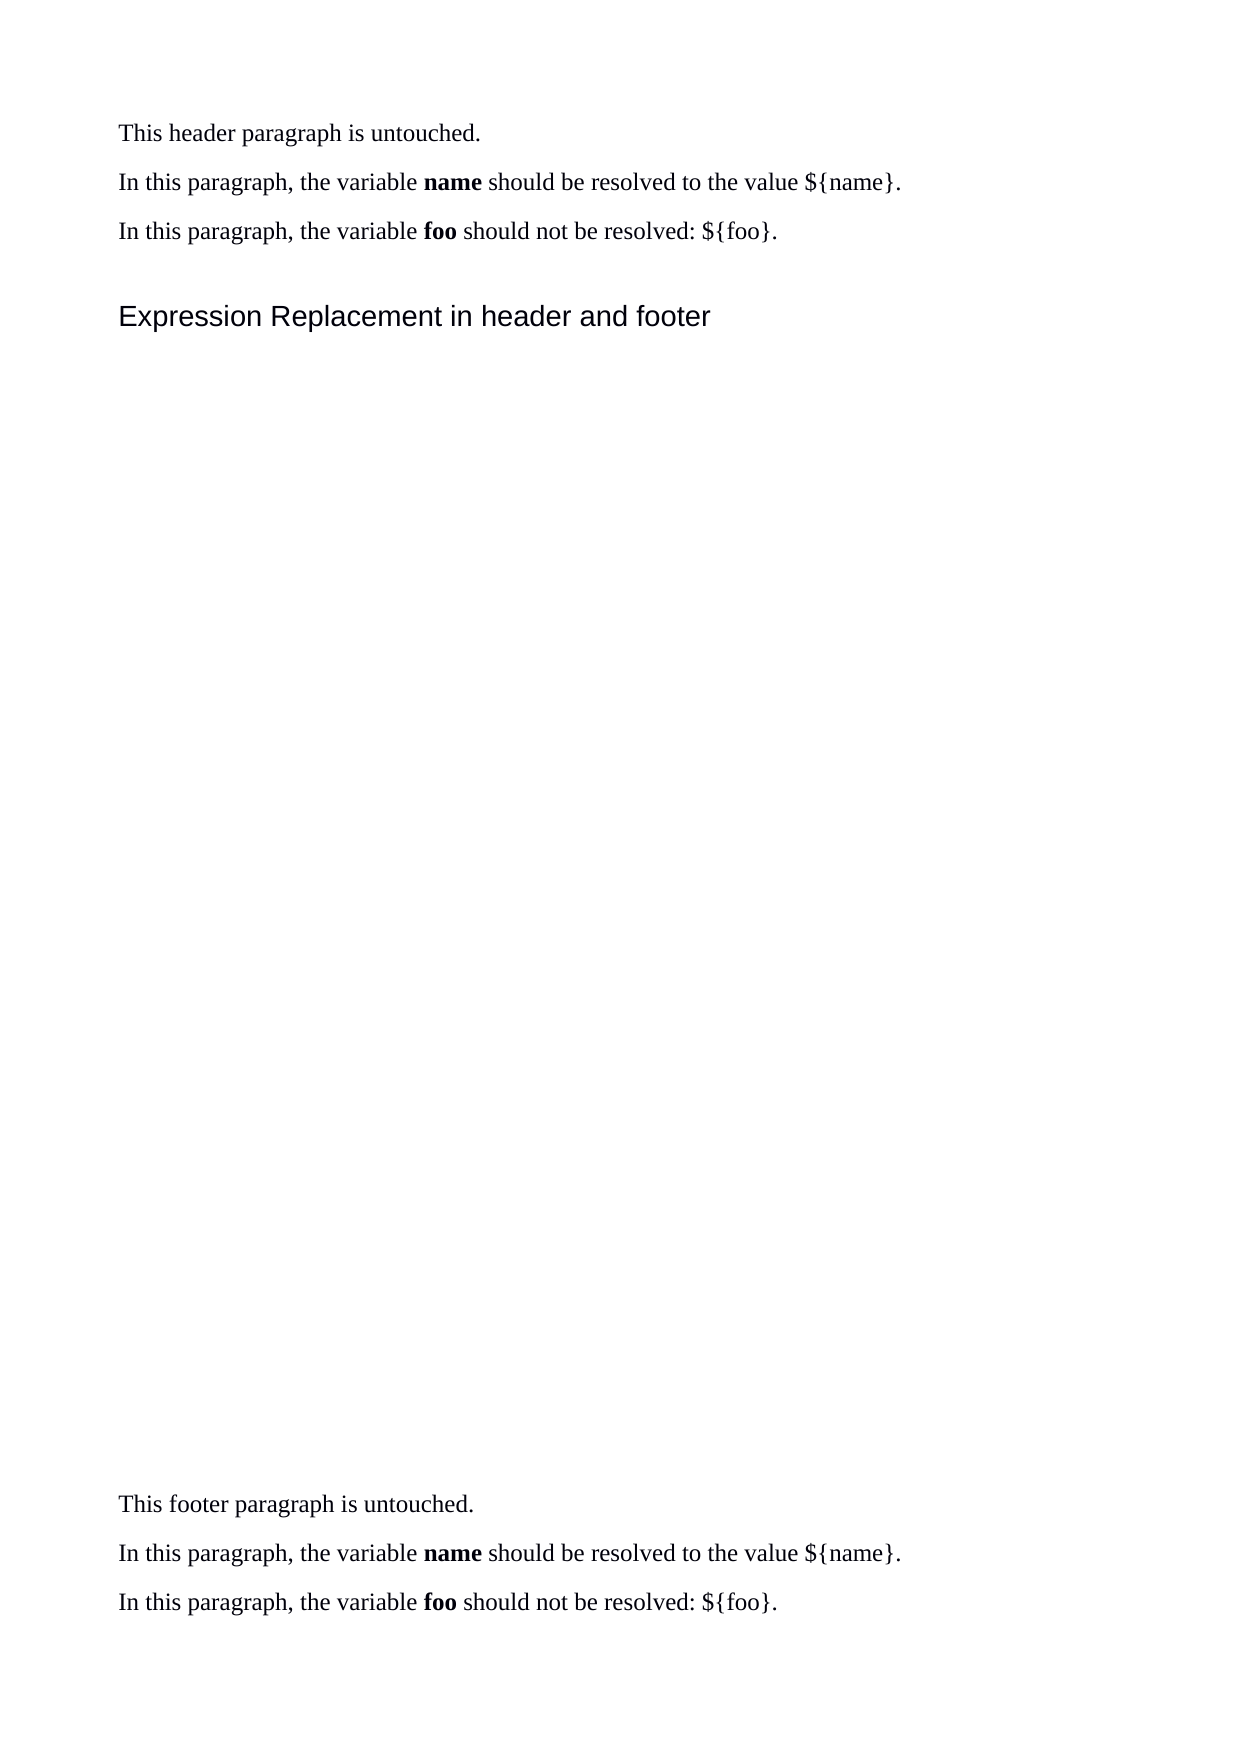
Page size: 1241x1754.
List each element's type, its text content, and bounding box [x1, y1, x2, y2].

text Expression Replacement in header and footer [118, 299, 1122, 333]
